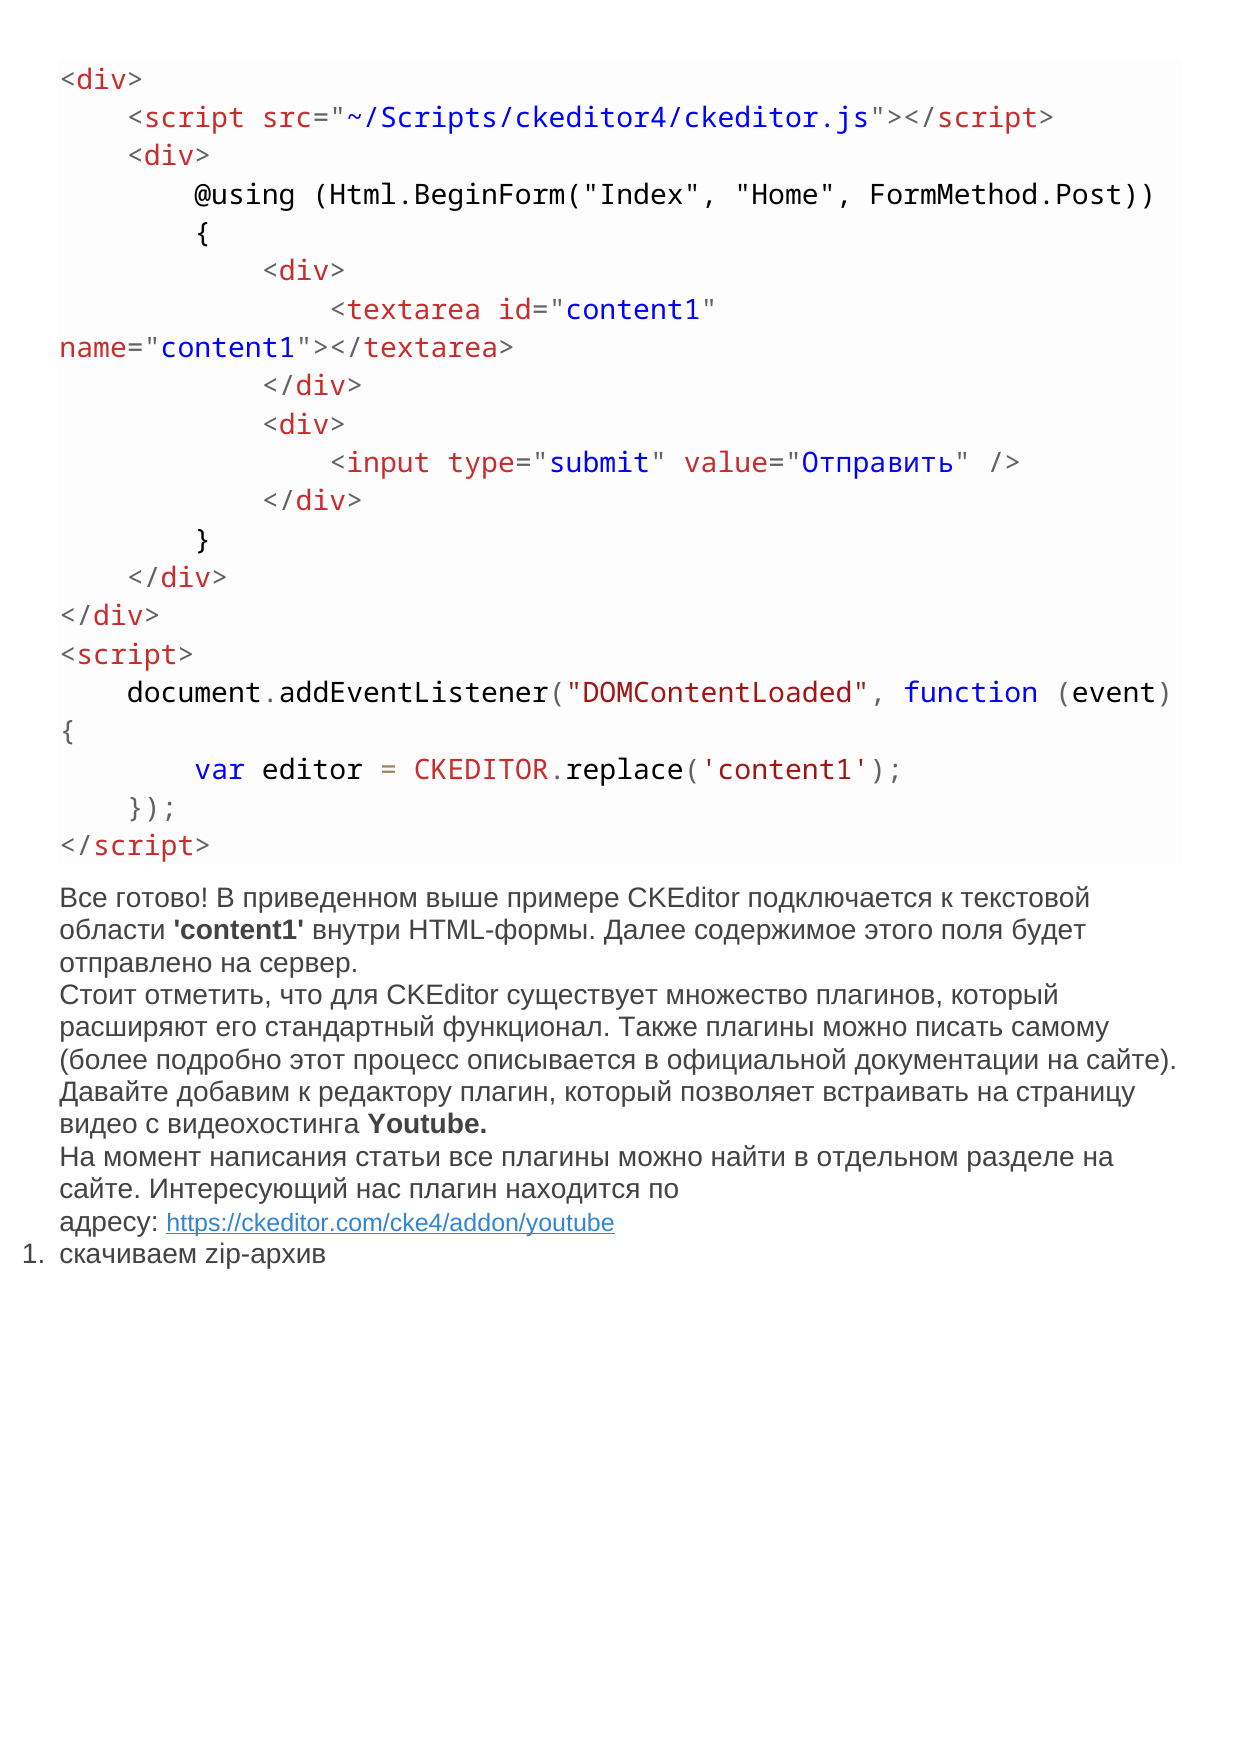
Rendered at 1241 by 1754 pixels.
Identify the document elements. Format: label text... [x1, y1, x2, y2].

text var editor = CKEDITOR.replace('content1'); [59, 749, 1181, 787]
text } [59, 519, 1181, 557]
text </div> [59, 366, 1181, 404]
text </div> [59, 557, 1181, 596]
text }); [59, 787, 1181, 826]
text <script> [59, 634, 1181, 672]
text <textarea id="content1" name="content1"></textarea> [59, 289, 1181, 366]
text Все готово! В приведенном выше примере CKEditor подключается к текстовой области 'content1' внутри HTML-формы. Далее содержимое этого поля будет отправлено на сервер. [59, 881, 1181, 978]
text Стоит отметить, что для CKEditor существует множество плагинов, который расширяют его стандартный функционал. Также плагины можно писать самому (более подробно этот процесс описывается в официальной документации на сайте). Давайте добавим к редактору плагин, который позволяет встраивать на страницу видео с видеохостинга Youtube. [59, 978, 1181, 1140]
text </div> [59, 481, 1181, 519]
text document.addEventListener("DOMContentLoaded", function (event) { [59, 672, 1181, 749]
text <div> [59, 136, 1181, 174]
text { [59, 212, 1181, 251]
text На момент написания статьи все плагины можно найти в отдельном разделе на сайте. Интересующий нас плагин находится по адресу: https://ckeditor.com/cke4/addon/youtube [59, 1140, 1181, 1237]
text </div> [59, 596, 1181, 634]
text <div> [59, 59, 1181, 97]
text </script> [59, 826, 1181, 864]
text <div> [59, 404, 1181, 442]
text <div> [59, 251, 1181, 289]
text <script src="~/Scripts/ckeditor4/ckeditor.js"></script> [59, 97, 1181, 136]
text @using (Html.BeginForm("Index", "Home", FormMethod.Post)) [59, 174, 1181, 212]
list скачиваем zip-архив [22, 1237, 1181, 1269]
text <input type="submit" value="Отправить" /> [59, 442, 1181, 481]
